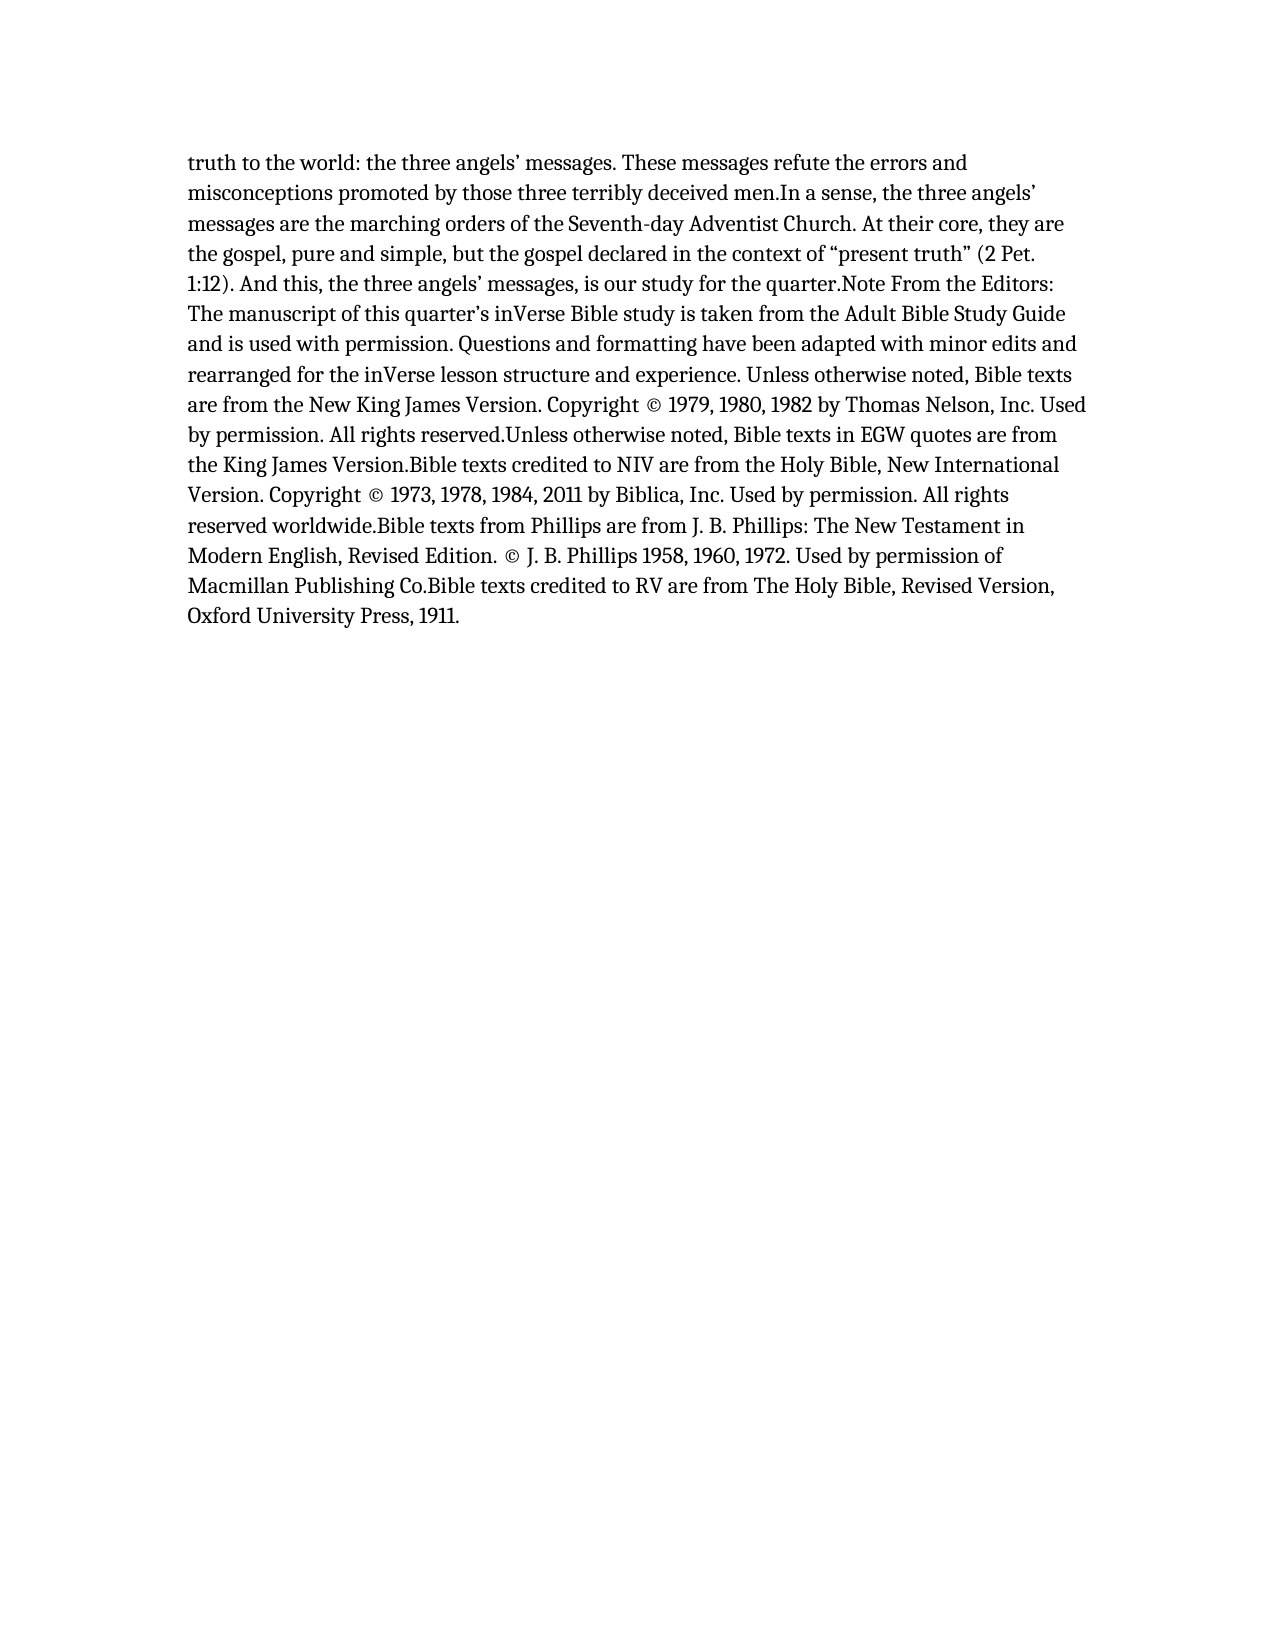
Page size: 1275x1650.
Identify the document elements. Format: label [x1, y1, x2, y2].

text [187, 150, 1087, 690]
